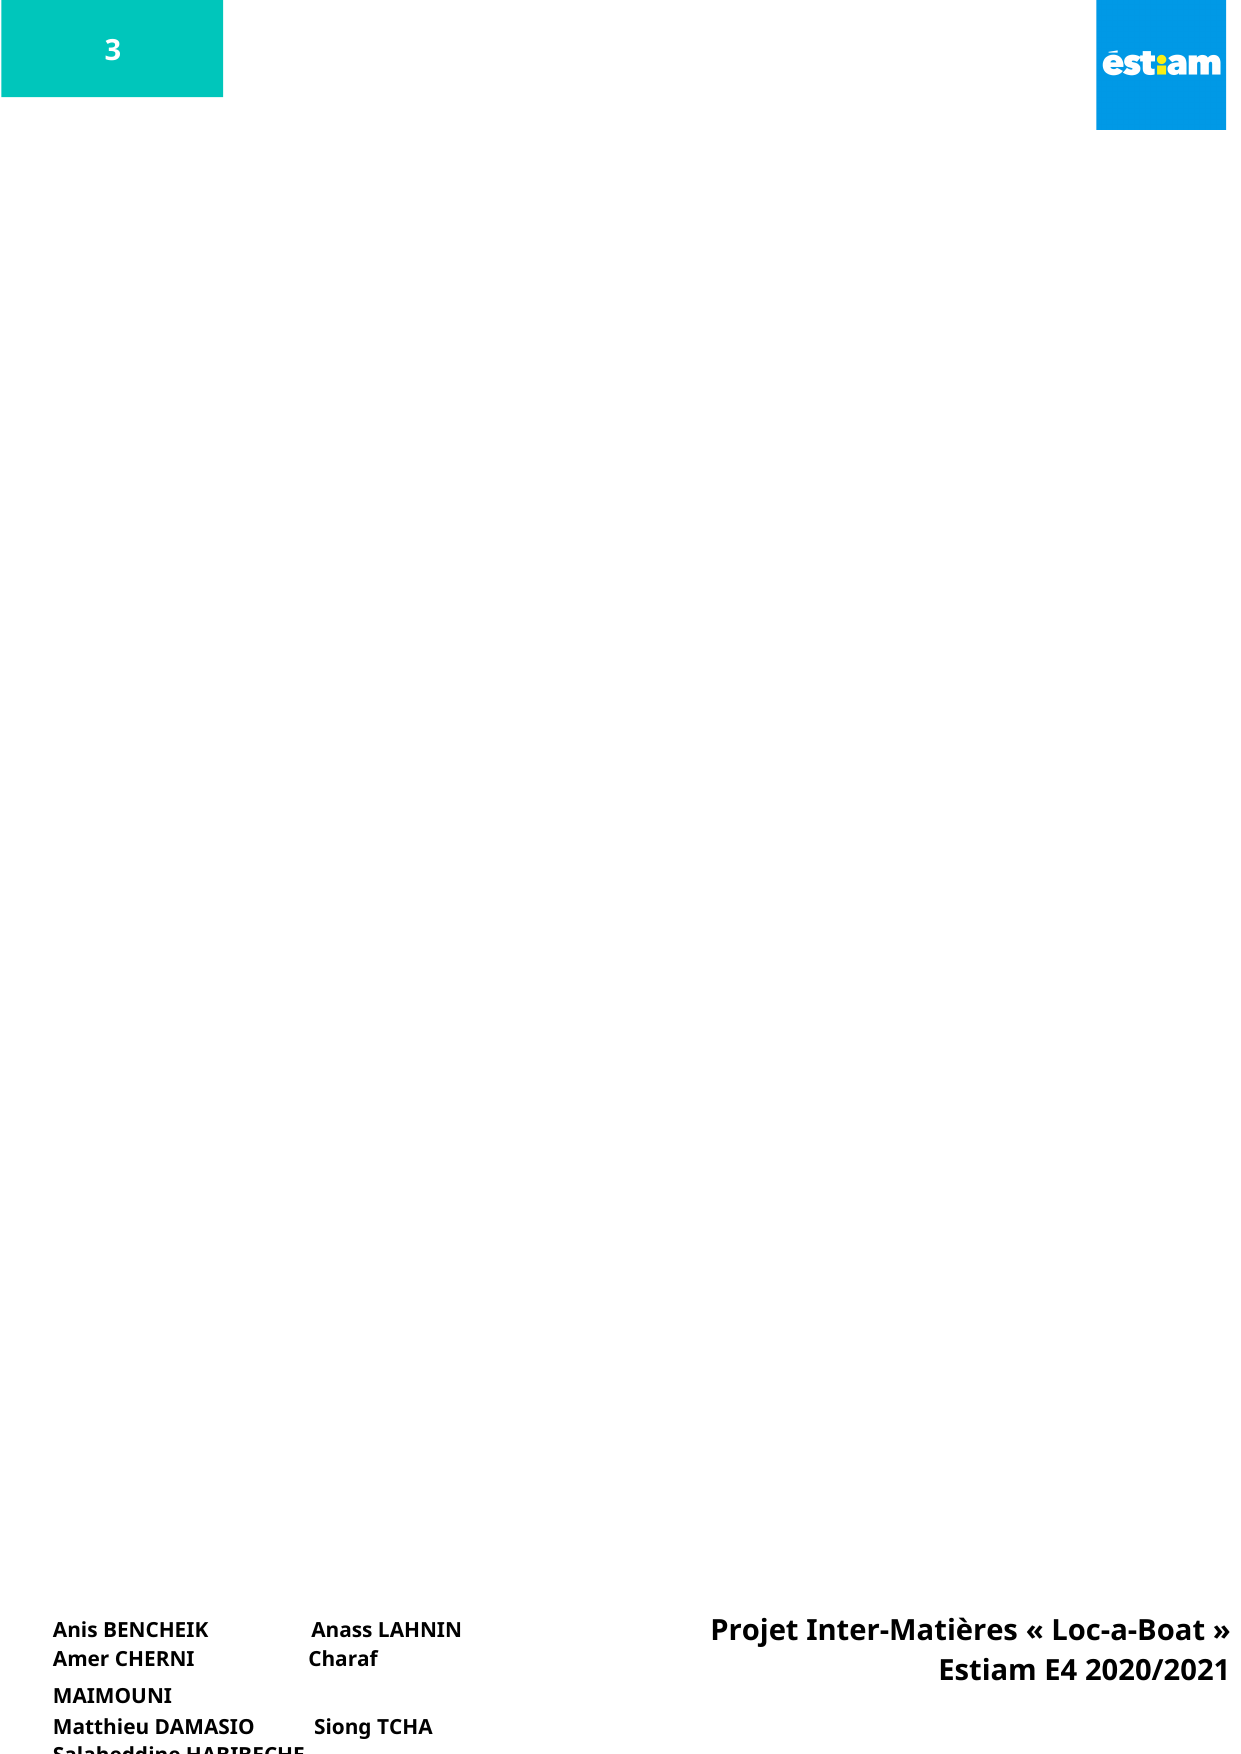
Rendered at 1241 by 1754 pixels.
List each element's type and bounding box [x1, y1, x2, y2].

picture [1158, 56, 1166, 63]
picture [1158, 55, 1186, 74]
picture [1103, 52, 1154, 75]
picture [1189, 56, 1220, 74]
